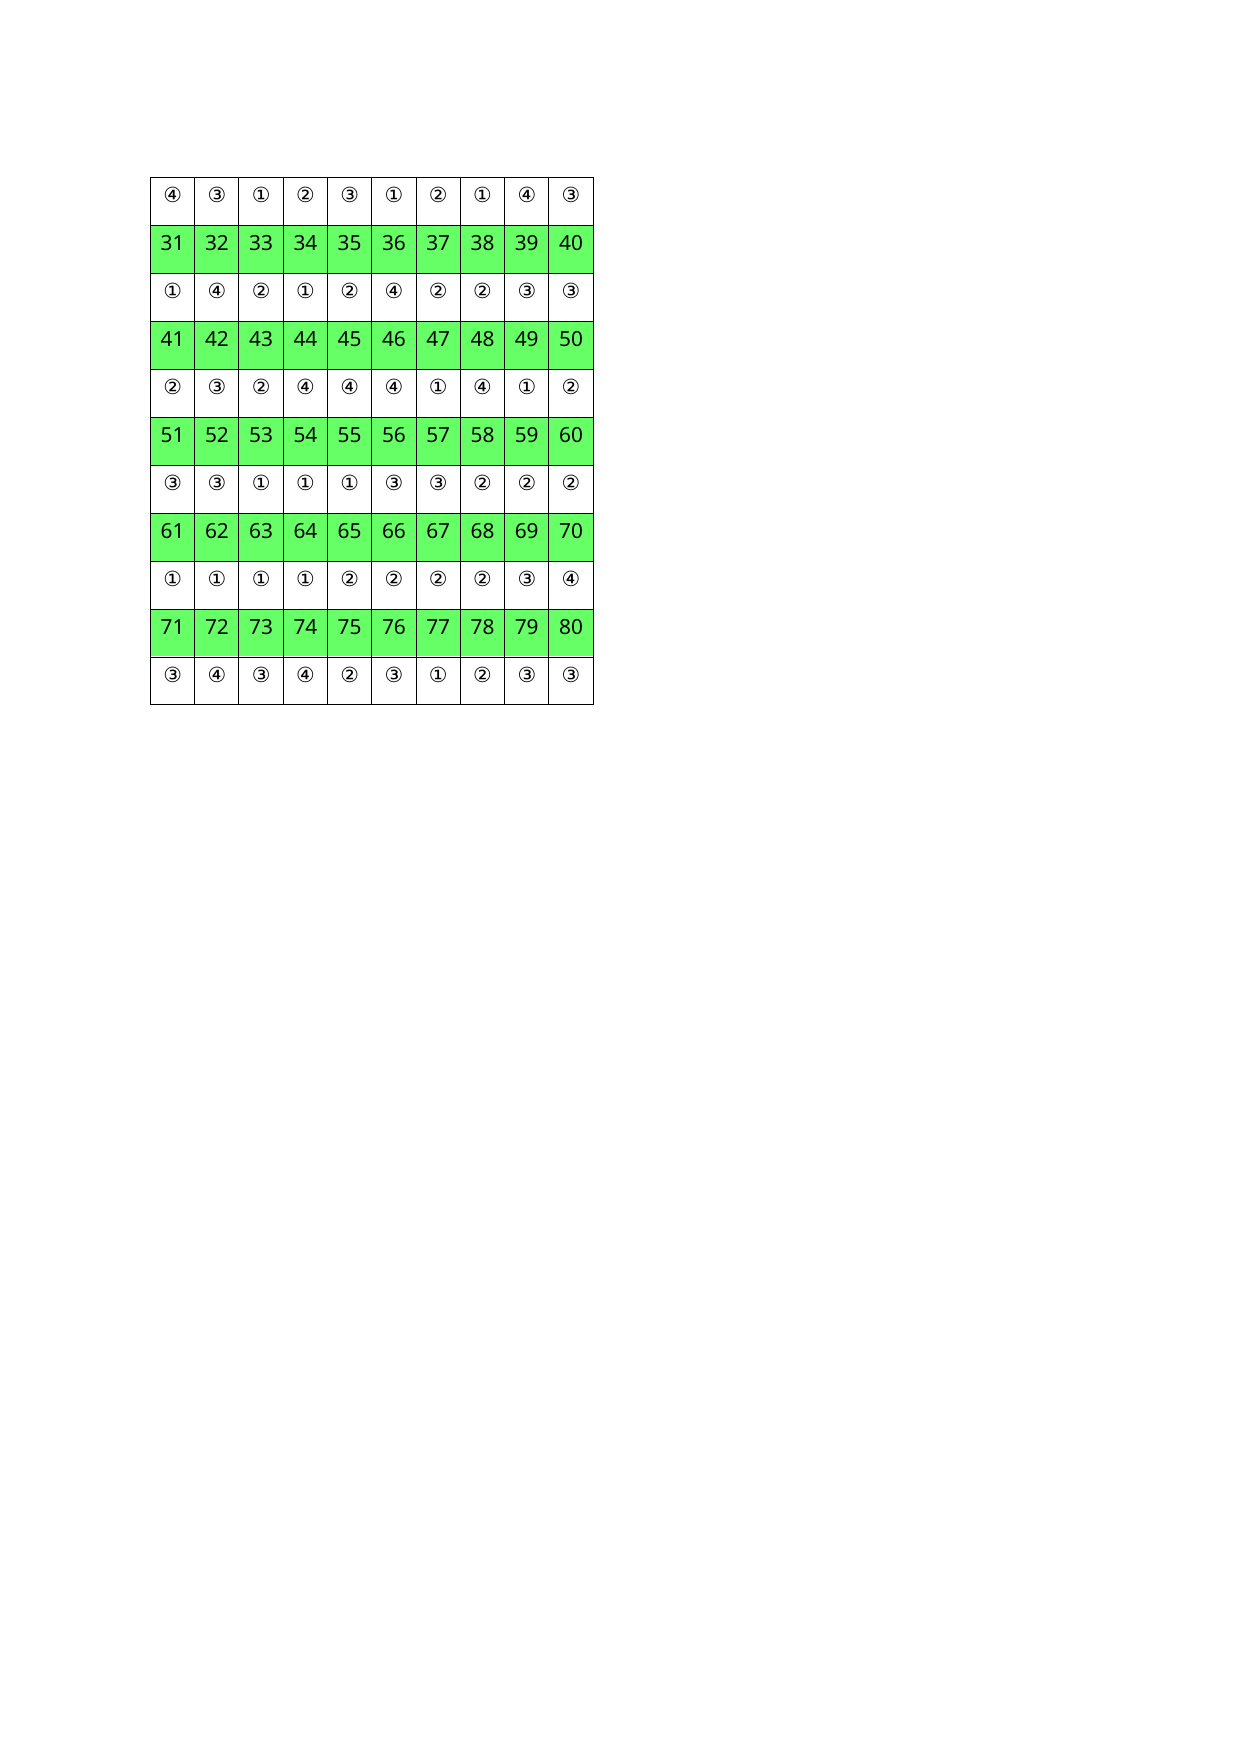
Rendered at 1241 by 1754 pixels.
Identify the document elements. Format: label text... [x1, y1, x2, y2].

table_cell 59 [505, 418, 548, 465]
table_cell ④ [549, 562, 593, 608]
table_cell ③ [151, 466, 194, 513]
table_cell ② [417, 562, 460, 608]
table_cell ② [417, 178, 460, 225]
table_cell ③ [195, 370, 238, 417]
table_cell 55 [328, 418, 371, 465]
table_cell 49 [505, 322, 548, 369]
table_cell ④ [328, 370, 371, 417]
table_cell ② [461, 562, 504, 608]
table_cell ② [151, 370, 194, 417]
table_cell 75 [328, 610, 371, 656]
table_cell ② [239, 370, 283, 417]
table_cell ② [328, 274, 371, 321]
table_cell 77 [417, 610, 460, 656]
table_cell ③ [195, 178, 238, 225]
table_cell ④ [284, 370, 327, 417]
table_cell ① [328, 466, 371, 513]
table_cell ③ [239, 658, 283, 704]
table_cell 41 [151, 322, 194, 369]
table_cell ① [151, 274, 194, 321]
table_cell 58 [461, 418, 504, 465]
table_cell ③ [505, 658, 548, 704]
table_cell ① [505, 370, 548, 417]
table_cell ② [549, 466, 593, 513]
table_cell ② [284, 178, 327, 225]
table_cell ③ [505, 274, 548, 321]
table_cell 61 [151, 514, 194, 561]
table_cell 32 [195, 226, 238, 273]
table_cell 63 [239, 514, 283, 561]
table_cell 78 [461, 610, 504, 656]
table_cell ① [239, 178, 283, 225]
table_cell 40 [549, 226, 593, 273]
table_cell 51 [151, 418, 194, 465]
table_cell 42 [195, 322, 238, 369]
table_cell 66 [372, 514, 416, 561]
table_cell 50 [549, 322, 593, 369]
table_cell ③ [372, 466, 416, 513]
table_cell ① [151, 562, 194, 608]
table_cell ② [328, 658, 371, 704]
table_cell ② [549, 370, 593, 417]
table_cell ④ [461, 370, 504, 417]
table_cell ② [417, 274, 460, 321]
table_cell ③ [549, 658, 593, 704]
table_cell ② [461, 274, 504, 321]
table_cell 72 [195, 610, 238, 656]
table_cell 74 [284, 610, 327, 656]
table_cell 48 [461, 322, 504, 369]
table_cell 44 [284, 322, 327, 369]
table_cell ① [284, 562, 327, 608]
table_cell 56 [372, 418, 416, 465]
table_cell ② [239, 274, 283, 321]
table_cell ④ [195, 274, 238, 321]
table_cell 79 [505, 610, 548, 656]
table_cell 76 [372, 610, 416, 656]
table_cell 60 [549, 418, 593, 465]
table_cell ① [417, 370, 460, 417]
table_cell ③ [328, 178, 371, 225]
table_cell ① [239, 466, 283, 513]
table_cell ② [505, 466, 548, 513]
table_cell 80 [549, 610, 593, 656]
table_cell ④ [195, 658, 238, 704]
table_cell ① [239, 562, 283, 608]
table_cell ① [284, 466, 327, 513]
table_cell ③ [151, 658, 194, 704]
table_cell 71 [151, 610, 194, 656]
table_cell 46 [372, 322, 416, 369]
table_cell 67 [417, 514, 460, 561]
table_cell 54 [284, 418, 327, 465]
table_cell 45 [328, 322, 371, 369]
table_cell 36 [372, 226, 416, 273]
table_cell 57 [417, 418, 460, 465]
table_cell 65 [328, 514, 371, 561]
table_cell ② [328, 562, 371, 608]
table_cell ④ [151, 178, 194, 225]
table_cell 47 [417, 322, 460, 369]
table_cell 52 [195, 418, 238, 465]
table_cell 70 [549, 514, 593, 561]
table_cell 62 [195, 514, 238, 561]
table_cell 69 [505, 514, 548, 561]
table_cell ③ [372, 658, 416, 704]
table_cell ④ [284, 658, 327, 704]
table_cell 34 [284, 226, 327, 273]
table_cell 68 [461, 514, 504, 561]
table_cell ② [461, 466, 504, 513]
table_cell 53 [239, 418, 283, 465]
table_cell 37 [417, 226, 460, 273]
table_cell ④ [505, 178, 548, 225]
table_cell 39 [505, 226, 548, 273]
table_cell 38 [461, 226, 504, 273]
table_cell ③ [549, 178, 593, 225]
table_cell ③ [195, 466, 238, 513]
table_cell ③ [549, 274, 593, 321]
table_cell ④ [372, 274, 416, 321]
table_cell ① [417, 658, 460, 704]
table_cell 35 [328, 226, 371, 273]
table_cell ① [284, 274, 327, 321]
table_cell ① [195, 562, 238, 608]
table_cell ③ [505, 562, 548, 608]
table_cell 43 [239, 322, 283, 369]
table_cell 33 [239, 226, 283, 273]
table_cell ② [372, 562, 416, 608]
table_cell 31 [151, 226, 194, 273]
table_cell 64 [284, 514, 327, 561]
table_cell ② [461, 658, 504, 704]
table_cell ③ [417, 466, 460, 513]
table_cell ① [372, 178, 416, 225]
table_cell 73 [239, 610, 283, 656]
table_cell ① [461, 178, 504, 225]
table_cell ④ [372, 370, 416, 417]
